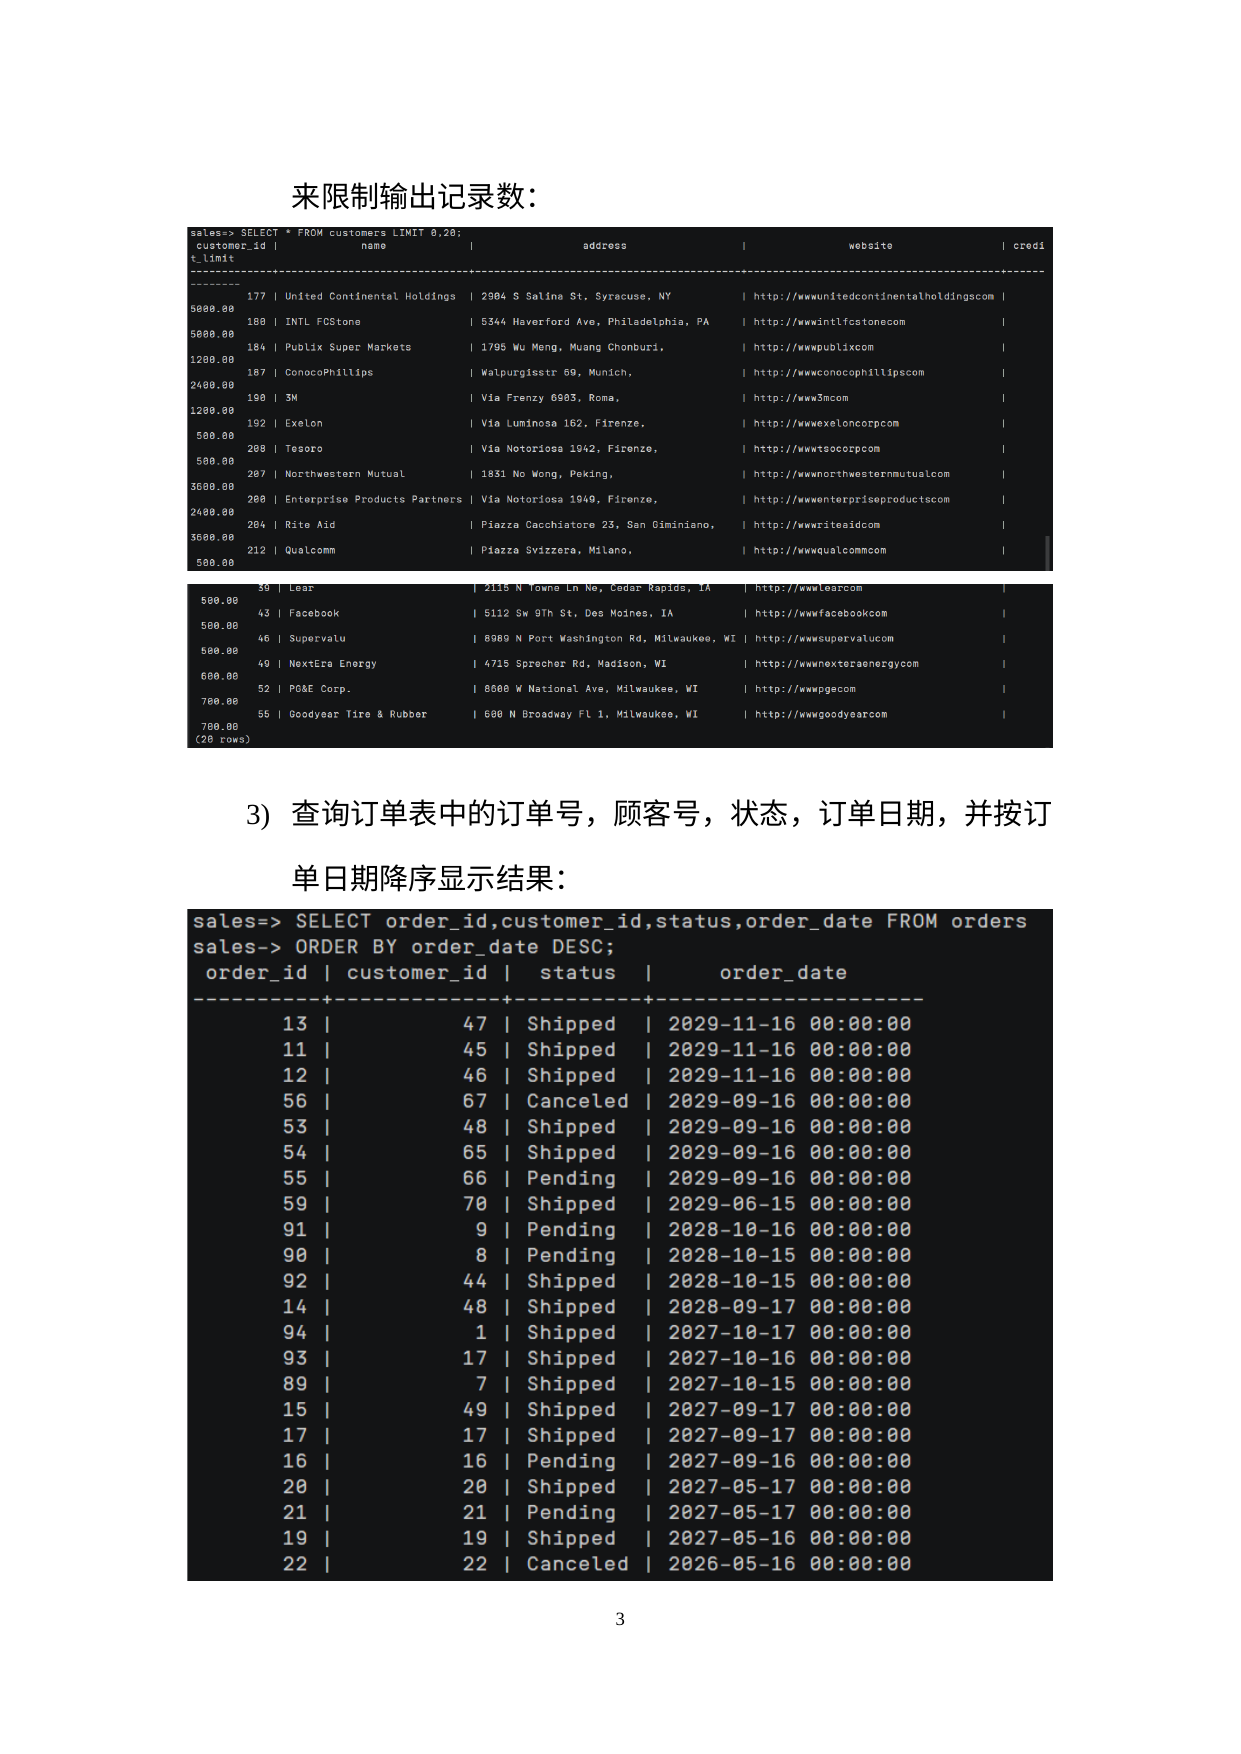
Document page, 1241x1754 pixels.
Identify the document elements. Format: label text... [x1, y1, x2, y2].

picture [187, 909, 1053, 1581]
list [246, 162, 1053, 227]
picture [187, 584, 1053, 748]
picture [187, 227, 1053, 571]
list 查询订单表中的订单号，顾客号，状态，订单日期，并按订单日期降序显示结果： [246, 779, 1053, 909]
